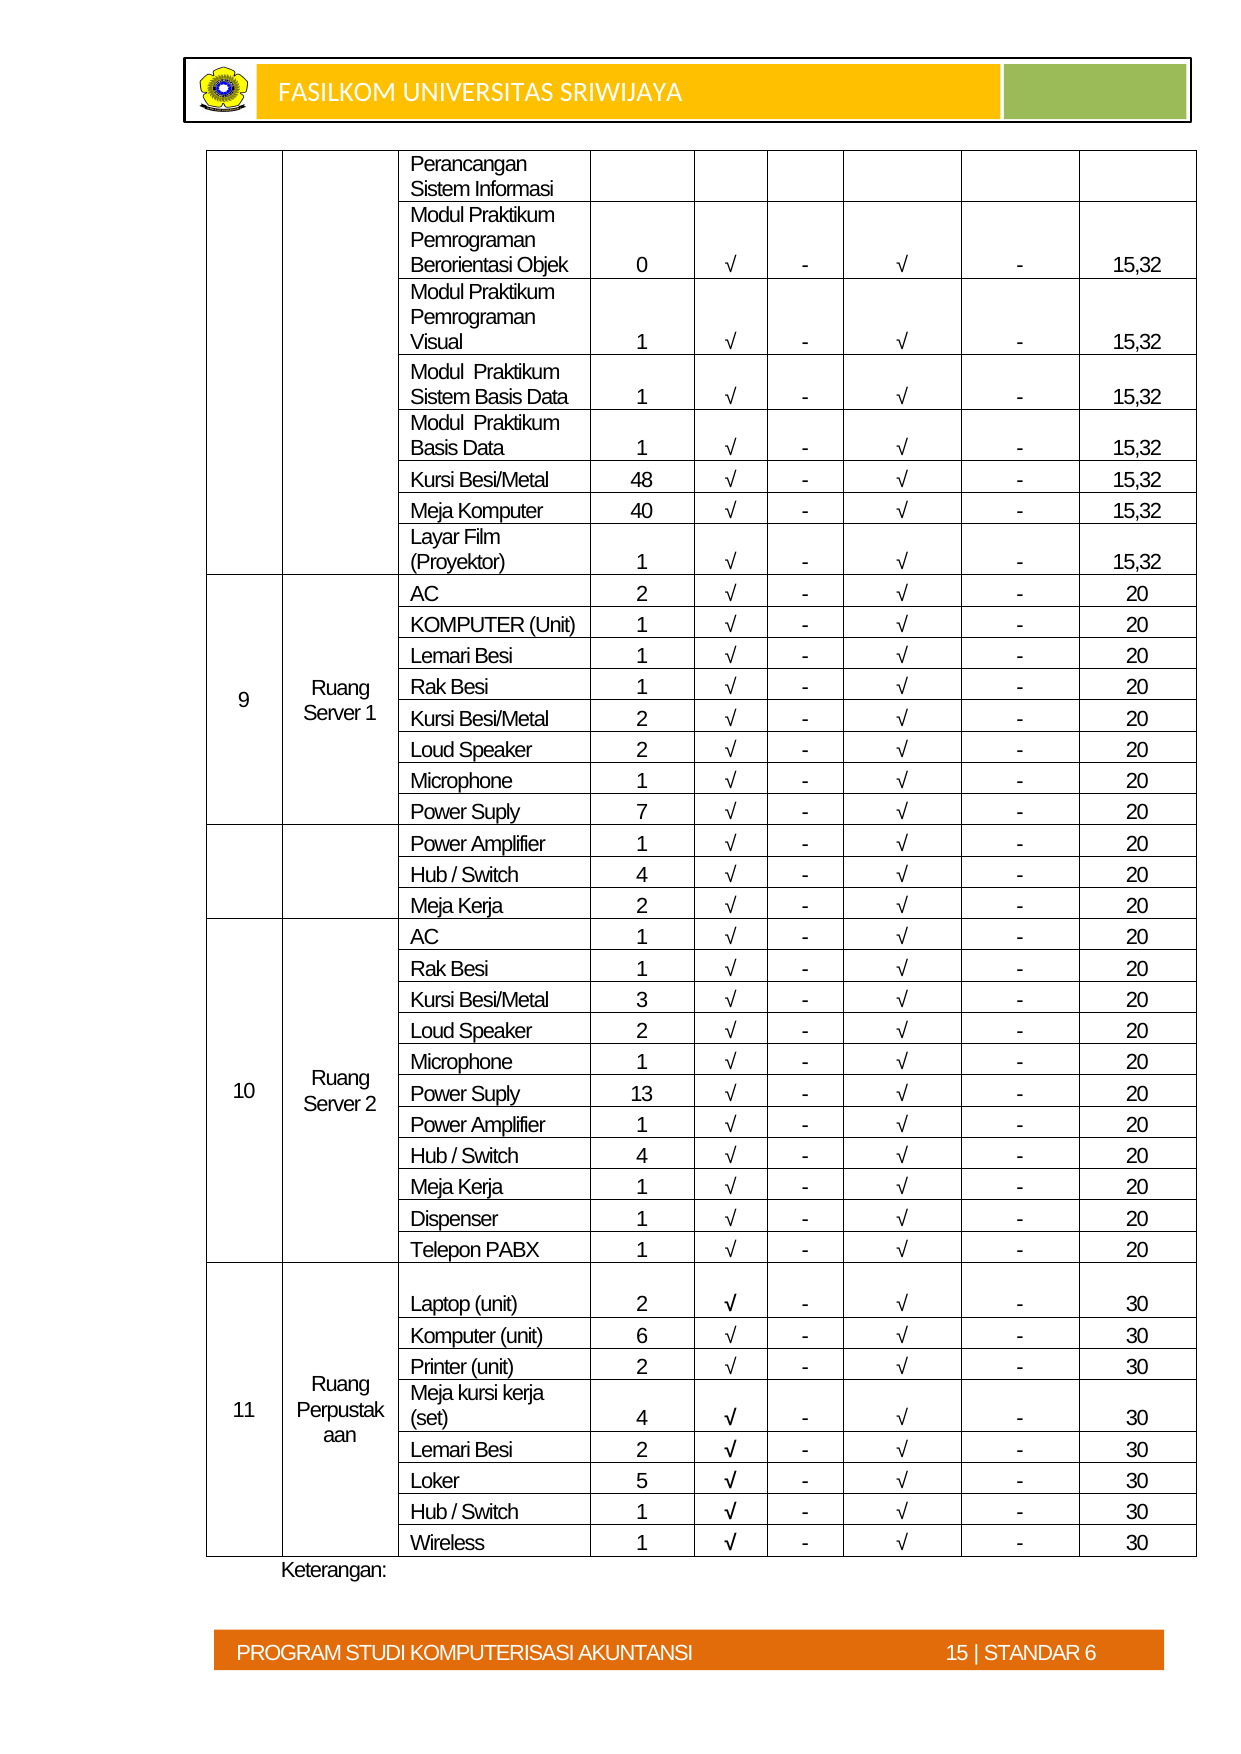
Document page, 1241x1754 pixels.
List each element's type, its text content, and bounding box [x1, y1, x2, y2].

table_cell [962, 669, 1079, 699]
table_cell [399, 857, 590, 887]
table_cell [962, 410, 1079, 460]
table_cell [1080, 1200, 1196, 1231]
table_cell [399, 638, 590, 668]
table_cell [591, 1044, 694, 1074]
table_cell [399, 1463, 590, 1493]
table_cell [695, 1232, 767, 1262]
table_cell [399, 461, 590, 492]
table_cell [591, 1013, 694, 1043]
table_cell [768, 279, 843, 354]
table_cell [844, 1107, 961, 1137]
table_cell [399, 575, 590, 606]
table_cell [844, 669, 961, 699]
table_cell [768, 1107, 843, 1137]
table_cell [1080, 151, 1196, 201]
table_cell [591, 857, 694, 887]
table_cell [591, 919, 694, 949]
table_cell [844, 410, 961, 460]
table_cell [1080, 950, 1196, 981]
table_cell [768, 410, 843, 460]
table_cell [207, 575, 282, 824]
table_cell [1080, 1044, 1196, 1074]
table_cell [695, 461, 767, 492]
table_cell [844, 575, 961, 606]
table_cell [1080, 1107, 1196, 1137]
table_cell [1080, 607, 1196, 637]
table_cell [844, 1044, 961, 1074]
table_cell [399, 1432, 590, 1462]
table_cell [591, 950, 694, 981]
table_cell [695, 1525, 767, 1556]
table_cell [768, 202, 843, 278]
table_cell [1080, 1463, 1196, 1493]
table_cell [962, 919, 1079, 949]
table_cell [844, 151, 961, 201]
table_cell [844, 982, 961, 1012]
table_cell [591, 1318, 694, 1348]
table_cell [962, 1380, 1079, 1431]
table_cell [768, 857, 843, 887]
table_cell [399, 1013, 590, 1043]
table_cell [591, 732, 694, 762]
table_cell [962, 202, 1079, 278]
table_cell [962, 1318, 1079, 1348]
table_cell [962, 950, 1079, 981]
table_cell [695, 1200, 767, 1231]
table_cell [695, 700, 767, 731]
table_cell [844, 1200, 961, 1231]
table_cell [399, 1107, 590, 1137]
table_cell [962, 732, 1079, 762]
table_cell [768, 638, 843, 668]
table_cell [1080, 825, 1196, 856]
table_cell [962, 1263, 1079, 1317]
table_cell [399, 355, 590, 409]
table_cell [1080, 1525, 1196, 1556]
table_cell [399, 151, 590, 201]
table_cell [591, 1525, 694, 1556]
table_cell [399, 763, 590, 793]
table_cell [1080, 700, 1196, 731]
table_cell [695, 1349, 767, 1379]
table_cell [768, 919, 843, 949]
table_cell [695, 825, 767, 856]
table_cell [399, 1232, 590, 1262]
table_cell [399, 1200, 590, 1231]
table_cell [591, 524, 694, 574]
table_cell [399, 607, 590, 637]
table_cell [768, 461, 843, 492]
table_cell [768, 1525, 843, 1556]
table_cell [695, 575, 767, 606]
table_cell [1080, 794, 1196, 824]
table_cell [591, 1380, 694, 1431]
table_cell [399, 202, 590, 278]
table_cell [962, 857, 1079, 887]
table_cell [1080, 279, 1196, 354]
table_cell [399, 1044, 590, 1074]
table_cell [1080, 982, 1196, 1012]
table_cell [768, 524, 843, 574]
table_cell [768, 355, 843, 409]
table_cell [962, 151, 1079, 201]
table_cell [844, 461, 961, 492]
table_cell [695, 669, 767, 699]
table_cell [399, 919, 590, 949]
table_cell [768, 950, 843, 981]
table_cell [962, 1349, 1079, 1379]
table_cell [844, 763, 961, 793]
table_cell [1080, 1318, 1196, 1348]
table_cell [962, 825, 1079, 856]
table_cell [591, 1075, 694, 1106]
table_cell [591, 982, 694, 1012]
text Keterangan: [281, 1557, 1152, 1582]
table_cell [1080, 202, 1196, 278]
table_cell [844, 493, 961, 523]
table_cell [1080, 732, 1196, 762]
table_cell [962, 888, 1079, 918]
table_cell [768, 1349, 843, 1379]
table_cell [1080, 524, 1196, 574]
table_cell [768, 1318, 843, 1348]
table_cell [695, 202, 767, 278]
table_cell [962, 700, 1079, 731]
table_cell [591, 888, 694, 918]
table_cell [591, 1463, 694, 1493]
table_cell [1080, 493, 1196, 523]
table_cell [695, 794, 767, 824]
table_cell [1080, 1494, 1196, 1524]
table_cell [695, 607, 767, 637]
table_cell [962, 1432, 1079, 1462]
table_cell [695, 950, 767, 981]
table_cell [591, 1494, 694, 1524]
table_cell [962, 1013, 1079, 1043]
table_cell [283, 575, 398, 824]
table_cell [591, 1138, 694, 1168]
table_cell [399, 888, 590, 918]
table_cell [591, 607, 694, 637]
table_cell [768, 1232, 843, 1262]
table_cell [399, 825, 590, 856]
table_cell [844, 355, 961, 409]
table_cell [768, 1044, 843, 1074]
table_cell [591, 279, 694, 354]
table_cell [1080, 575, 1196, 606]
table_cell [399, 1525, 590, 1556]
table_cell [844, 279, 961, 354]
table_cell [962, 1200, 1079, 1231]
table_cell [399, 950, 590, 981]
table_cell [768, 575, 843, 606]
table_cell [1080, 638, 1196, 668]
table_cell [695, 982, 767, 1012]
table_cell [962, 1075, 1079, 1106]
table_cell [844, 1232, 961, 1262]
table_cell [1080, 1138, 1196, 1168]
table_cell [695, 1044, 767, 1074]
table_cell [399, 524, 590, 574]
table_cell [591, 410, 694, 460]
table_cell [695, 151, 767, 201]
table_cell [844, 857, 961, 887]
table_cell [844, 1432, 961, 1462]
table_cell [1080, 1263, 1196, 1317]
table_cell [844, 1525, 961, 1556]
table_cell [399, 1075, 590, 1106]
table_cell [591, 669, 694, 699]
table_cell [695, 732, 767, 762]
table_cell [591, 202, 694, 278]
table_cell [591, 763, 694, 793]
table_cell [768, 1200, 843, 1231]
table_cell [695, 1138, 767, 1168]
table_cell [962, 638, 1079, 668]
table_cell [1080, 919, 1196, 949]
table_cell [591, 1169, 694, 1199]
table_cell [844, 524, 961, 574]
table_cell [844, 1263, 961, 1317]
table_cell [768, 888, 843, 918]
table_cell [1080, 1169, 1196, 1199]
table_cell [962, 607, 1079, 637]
picture [196, 65, 252, 114]
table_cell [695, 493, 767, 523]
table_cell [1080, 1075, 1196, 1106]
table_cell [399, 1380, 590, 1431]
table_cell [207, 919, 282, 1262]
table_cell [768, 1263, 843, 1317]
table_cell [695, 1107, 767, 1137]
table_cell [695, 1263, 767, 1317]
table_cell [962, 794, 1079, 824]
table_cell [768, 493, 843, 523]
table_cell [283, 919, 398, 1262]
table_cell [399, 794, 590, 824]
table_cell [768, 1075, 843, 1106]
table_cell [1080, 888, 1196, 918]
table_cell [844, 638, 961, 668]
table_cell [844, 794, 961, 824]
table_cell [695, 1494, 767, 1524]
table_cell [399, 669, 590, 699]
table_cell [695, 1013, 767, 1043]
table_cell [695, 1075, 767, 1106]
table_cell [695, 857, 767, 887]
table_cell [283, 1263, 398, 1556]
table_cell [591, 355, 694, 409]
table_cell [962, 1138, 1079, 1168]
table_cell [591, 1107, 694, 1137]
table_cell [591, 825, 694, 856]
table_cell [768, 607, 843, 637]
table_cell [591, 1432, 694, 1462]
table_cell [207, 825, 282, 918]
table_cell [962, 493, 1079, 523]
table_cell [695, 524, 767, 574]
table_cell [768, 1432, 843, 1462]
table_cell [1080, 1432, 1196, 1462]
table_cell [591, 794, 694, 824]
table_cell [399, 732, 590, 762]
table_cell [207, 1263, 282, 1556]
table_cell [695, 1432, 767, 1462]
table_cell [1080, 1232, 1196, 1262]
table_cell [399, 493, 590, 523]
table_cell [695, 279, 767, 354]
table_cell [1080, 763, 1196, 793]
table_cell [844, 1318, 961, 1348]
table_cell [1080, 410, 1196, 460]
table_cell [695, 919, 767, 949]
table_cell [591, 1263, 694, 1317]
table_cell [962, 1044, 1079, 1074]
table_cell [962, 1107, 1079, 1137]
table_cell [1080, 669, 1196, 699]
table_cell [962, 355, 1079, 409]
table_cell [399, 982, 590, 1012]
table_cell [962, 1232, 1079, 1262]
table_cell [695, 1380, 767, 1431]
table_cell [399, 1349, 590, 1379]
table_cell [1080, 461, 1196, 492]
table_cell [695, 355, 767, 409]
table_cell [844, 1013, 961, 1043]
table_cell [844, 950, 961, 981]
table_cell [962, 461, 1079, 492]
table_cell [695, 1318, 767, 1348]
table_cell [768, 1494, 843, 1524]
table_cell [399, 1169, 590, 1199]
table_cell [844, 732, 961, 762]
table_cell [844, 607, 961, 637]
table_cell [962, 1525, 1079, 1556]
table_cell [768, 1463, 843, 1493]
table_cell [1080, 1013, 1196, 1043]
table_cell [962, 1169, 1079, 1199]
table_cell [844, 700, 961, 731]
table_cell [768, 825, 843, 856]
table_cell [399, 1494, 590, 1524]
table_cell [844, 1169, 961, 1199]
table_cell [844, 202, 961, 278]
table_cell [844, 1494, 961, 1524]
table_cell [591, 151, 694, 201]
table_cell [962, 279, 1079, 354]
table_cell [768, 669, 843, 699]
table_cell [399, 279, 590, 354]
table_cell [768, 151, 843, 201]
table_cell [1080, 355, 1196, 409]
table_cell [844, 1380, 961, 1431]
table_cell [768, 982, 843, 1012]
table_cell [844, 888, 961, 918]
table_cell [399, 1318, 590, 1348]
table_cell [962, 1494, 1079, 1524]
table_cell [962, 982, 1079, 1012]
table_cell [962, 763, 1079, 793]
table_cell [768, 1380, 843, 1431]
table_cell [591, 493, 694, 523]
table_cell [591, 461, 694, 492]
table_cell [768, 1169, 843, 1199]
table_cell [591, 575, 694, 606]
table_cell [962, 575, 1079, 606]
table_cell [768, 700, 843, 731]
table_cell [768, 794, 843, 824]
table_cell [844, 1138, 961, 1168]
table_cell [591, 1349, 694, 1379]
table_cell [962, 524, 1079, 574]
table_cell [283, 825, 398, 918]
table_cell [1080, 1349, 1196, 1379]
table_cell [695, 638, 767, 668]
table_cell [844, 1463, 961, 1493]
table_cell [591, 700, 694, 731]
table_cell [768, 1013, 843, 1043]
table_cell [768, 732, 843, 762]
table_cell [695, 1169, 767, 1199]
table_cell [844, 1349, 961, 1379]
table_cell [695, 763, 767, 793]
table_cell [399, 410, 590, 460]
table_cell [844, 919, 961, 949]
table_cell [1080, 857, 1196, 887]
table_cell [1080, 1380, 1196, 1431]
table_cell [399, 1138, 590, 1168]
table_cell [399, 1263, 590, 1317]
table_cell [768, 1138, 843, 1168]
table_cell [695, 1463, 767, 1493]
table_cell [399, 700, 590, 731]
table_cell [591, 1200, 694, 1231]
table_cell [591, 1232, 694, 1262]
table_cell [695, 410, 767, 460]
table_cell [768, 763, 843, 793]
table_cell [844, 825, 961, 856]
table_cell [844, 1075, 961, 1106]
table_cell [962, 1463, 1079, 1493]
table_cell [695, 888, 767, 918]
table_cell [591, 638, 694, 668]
